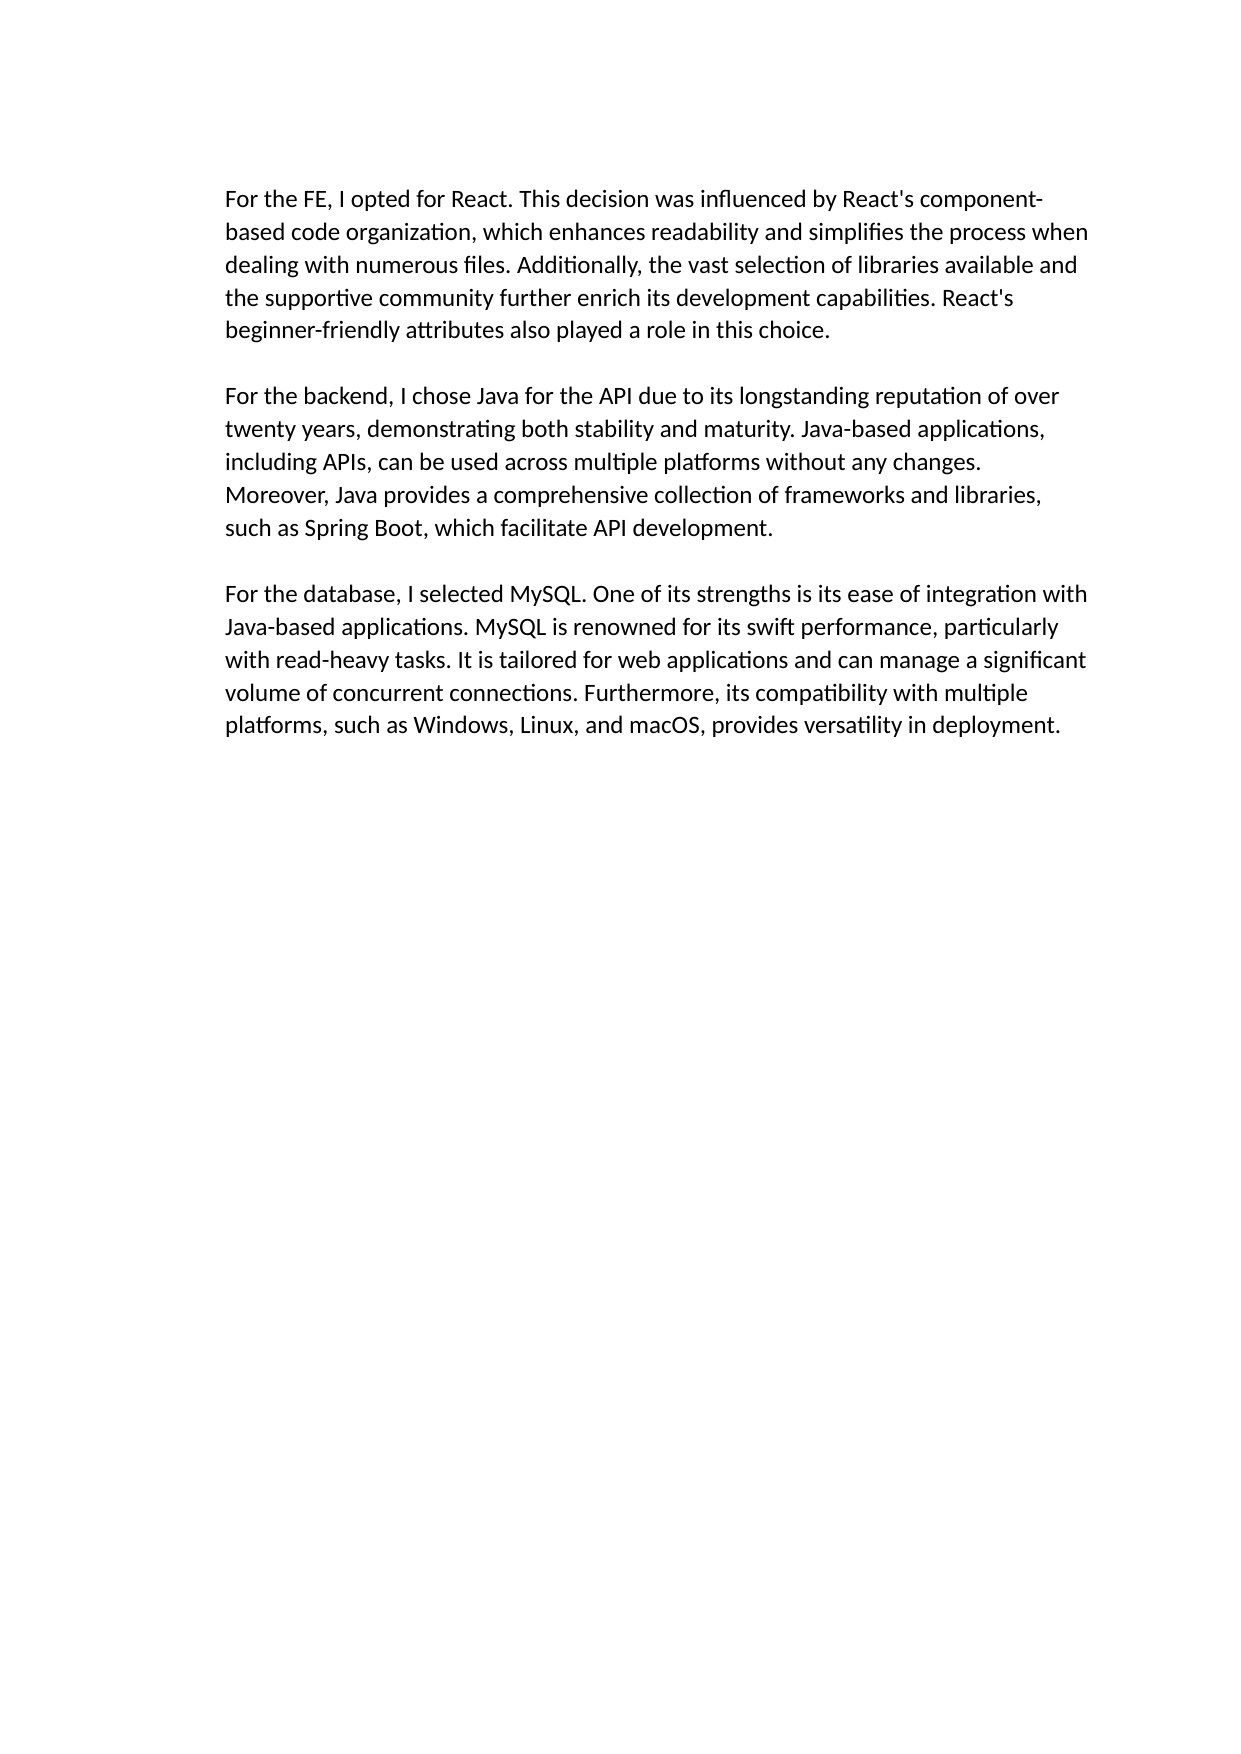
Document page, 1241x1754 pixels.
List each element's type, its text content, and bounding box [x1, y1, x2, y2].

list For the backend, I chose Java for the API due to its longstanding reputation of over twenty years, demonstrating both stability and maturity. Java-based applications, including APIs, can be used across multiple platforms without any changes. Moreover, Java provides a comprehensive collection of frameworks and libraries, such as Spring Boot, which facilitate API development. [225, 380, 1090, 543]
list For the database, I selected MySQL. One of its strengths is its ease of integration with Java-based applications. MySQL is renowned for its swift performance, particularly with read-heavy tasks. It is tailored for web applications and can manage a significant volume of concurrent connections. Furthermore, its compatibility with multiple platforms, such as Windows, Linux, and macOS, provides versatility in deployment. [225, 578, 1090, 740]
list For the FE, I opted for React. This decision was influenced by React's component-based code organization, which enhances readability and simplifies the process when dealing with numerous files. Additionally, the vast selection of libraries available and the supportive community further enrich its development capabilities. React's beginner-friendly attributes also played a role in this choice. [225, 183, 1090, 345]
